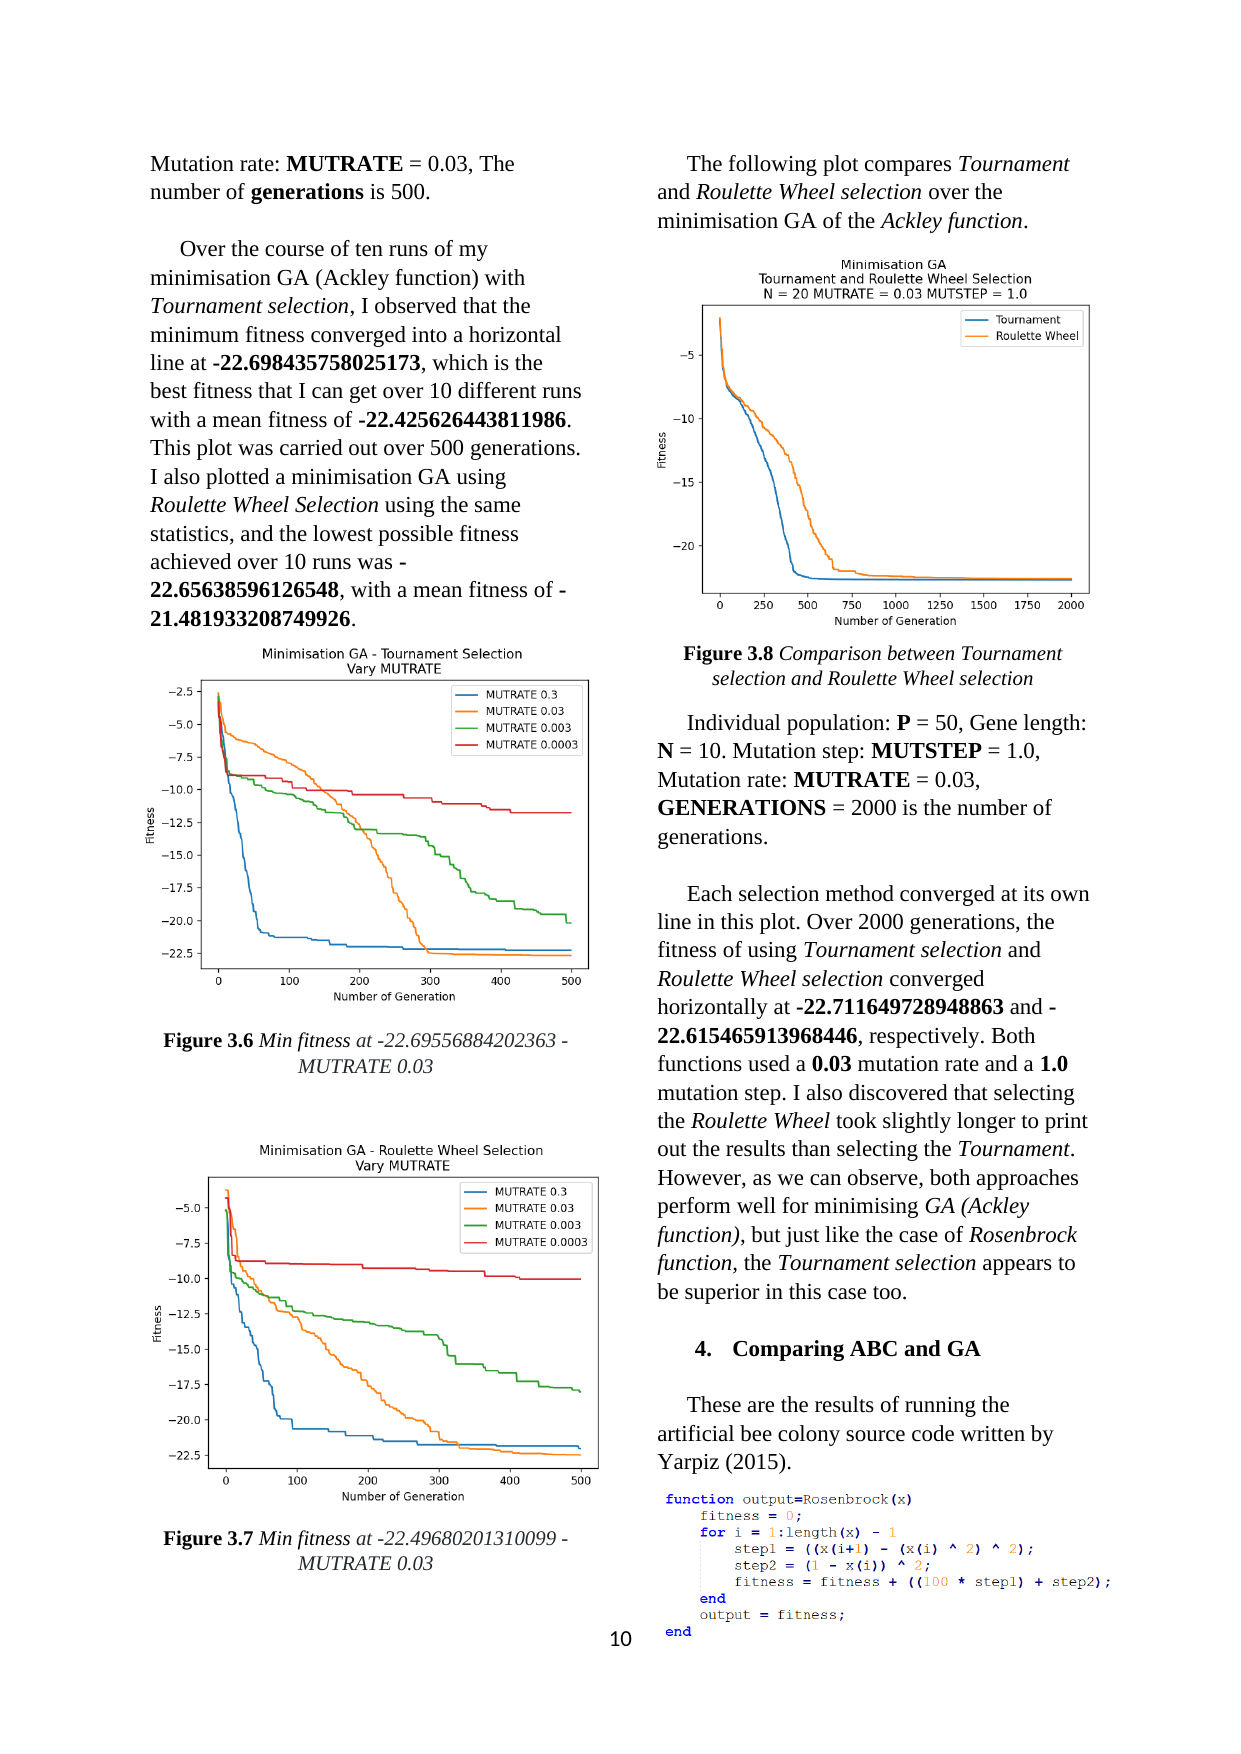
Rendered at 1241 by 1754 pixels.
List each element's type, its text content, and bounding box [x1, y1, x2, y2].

picture [150, 1131, 614, 1507]
text Figure 3.7 Min fitness at -22.49680201310099 - MUTRATE 0.03 [150, 1525, 583, 1575]
text Figure 3.6 Min fitness at -22.69556884202363 - MUTRATE 0.03 [150, 1028, 583, 1078]
text Figure 3.8 Comparison between Tournament selection and Roulette Wheel selection [657, 640, 1090, 690]
text Over the course of ten runs of my minimisation GA (Ackley function) with Tournament selection, I observed that the minimum fitness converged into a horizontal line at -22.698435758025173, which is the best fitness that I can get over 10 different runs with a mean fitness of -22.425626443811986. This plot was carried out over 500 generations. I also plotted a minimisation GA using Roulette Wheel Selection using the same statistics, and the lowest possible fitness achieved over 10 runs was -22.65638596126548, with a mean fitness of -21.481933208749926. [150, 235, 583, 631]
text Individual population: P = 50, Gene length: N = 10. Mutation step: MUTSTEP = 1.0, Mutation rate: MUTRATE = 0.03, The number of generations is 500. [150, 150, 583, 205]
text Each selection method converged at its own line in this plot. Over 2000 generations, the fitness of using Tournament selection and Roulette Wheel selection converged horizontally at -22.711649728948863 and -22.615465913968446, respectively. Both functions used a 0.03 mutation rate and a 1.0 mutation step. I also discovered that selecting the Roulette Wheel took slightly longer to print out the results than selecting the Tournament. However, as we can observe, both approaches perform well for minimising GA (Ackley function), but just like the case of Rosenbrock function, the Tournament selection appears to be superior in this case too. [657, 879, 1090, 1304]
picture [665, 1492, 1130, 1644]
picture [143, 643, 608, 1004]
text The following plot compares Tournament and Roulette Wheel selection over the minimisation GA of the Ackley function. [657, 150, 1090, 233]
list These are the results of running the artificial bee colony source code written by Yarpiz (2015). [657, 1391, 1090, 1475]
picture [649, 259, 1114, 632]
list Comparing ABC and GA [694, 1334, 1090, 1361]
text Individual population: P = 50, Gene length: N = 10. Mutation step: MUTSTEP = 1.0, Mutation rate: MUTRATE = 0.03, GENERATIONS = 2000 is the number of generations. [657, 709, 1090, 849]
